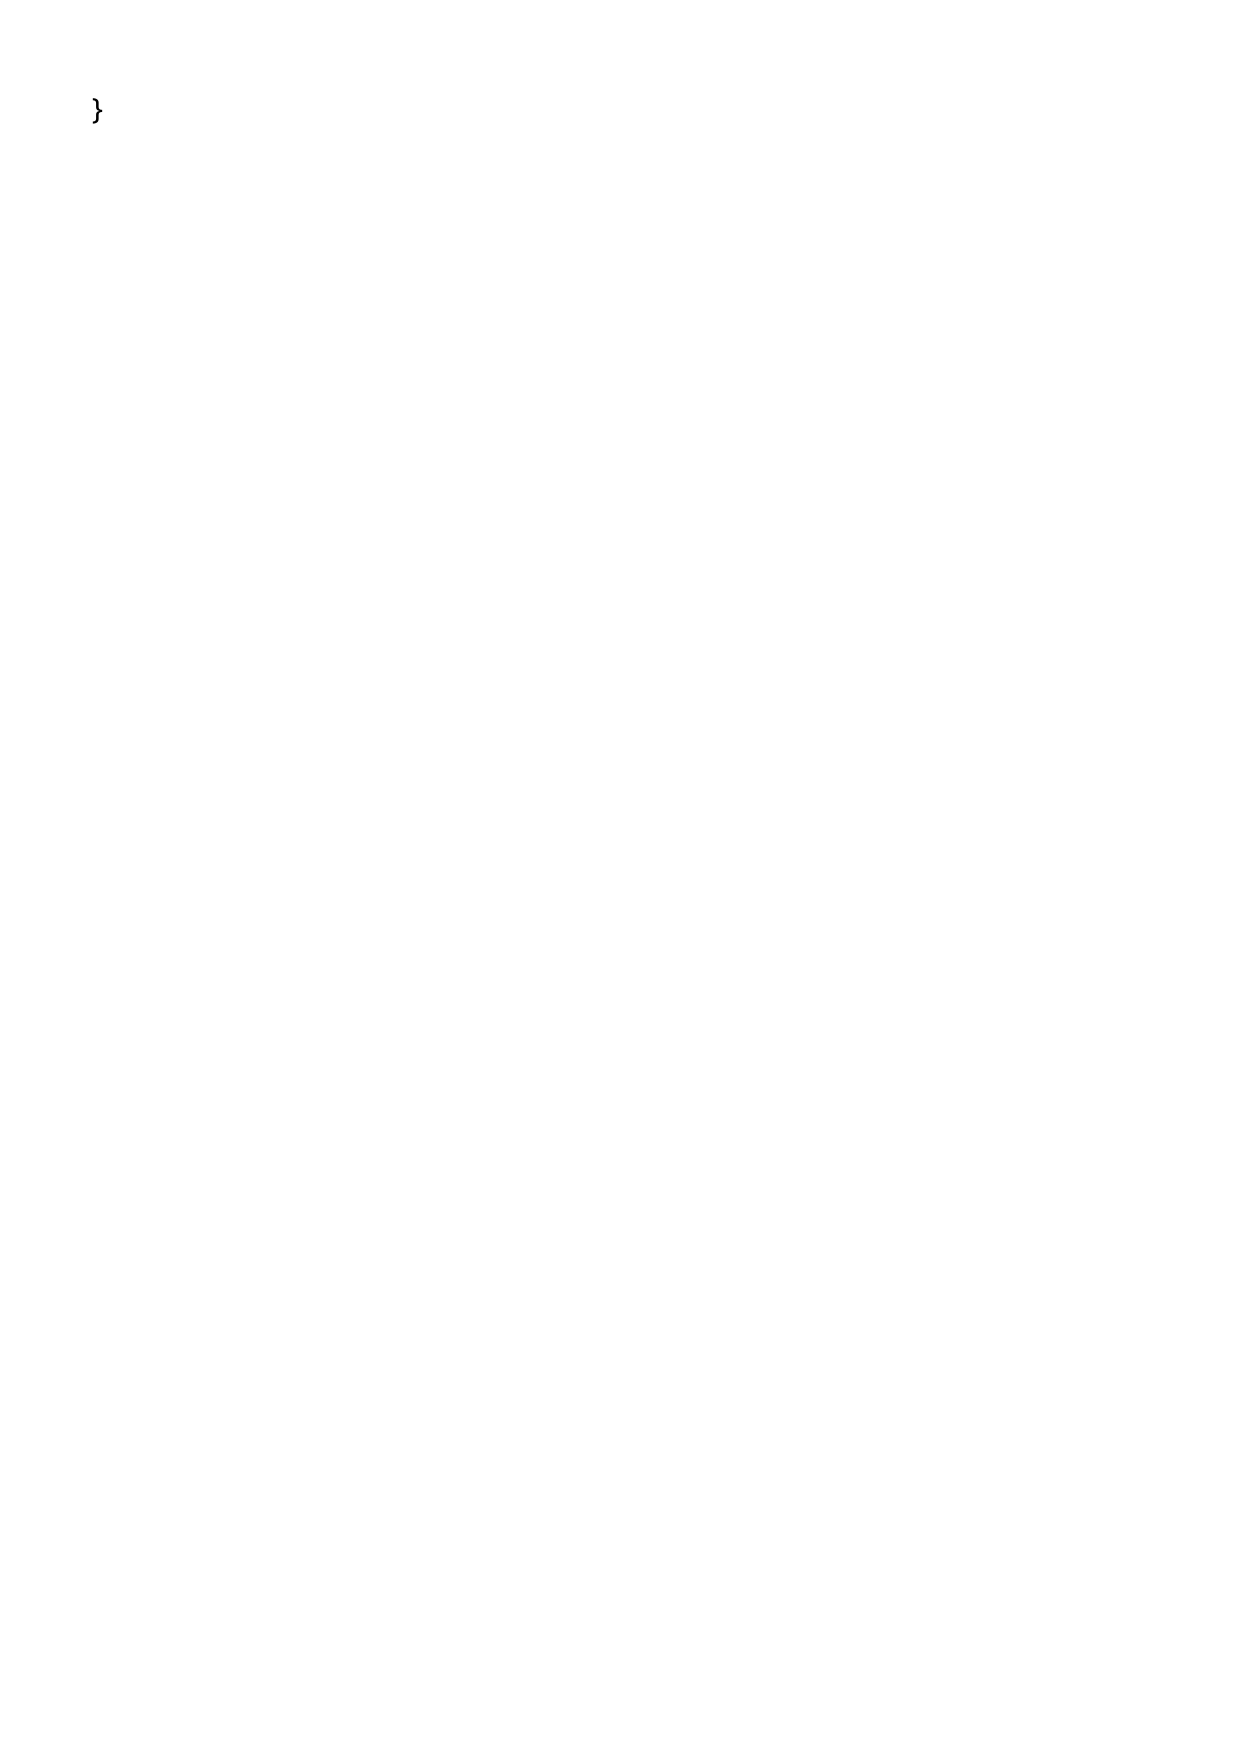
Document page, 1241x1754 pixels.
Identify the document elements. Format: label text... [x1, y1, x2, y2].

text } [89, 89, 1152, 128]
